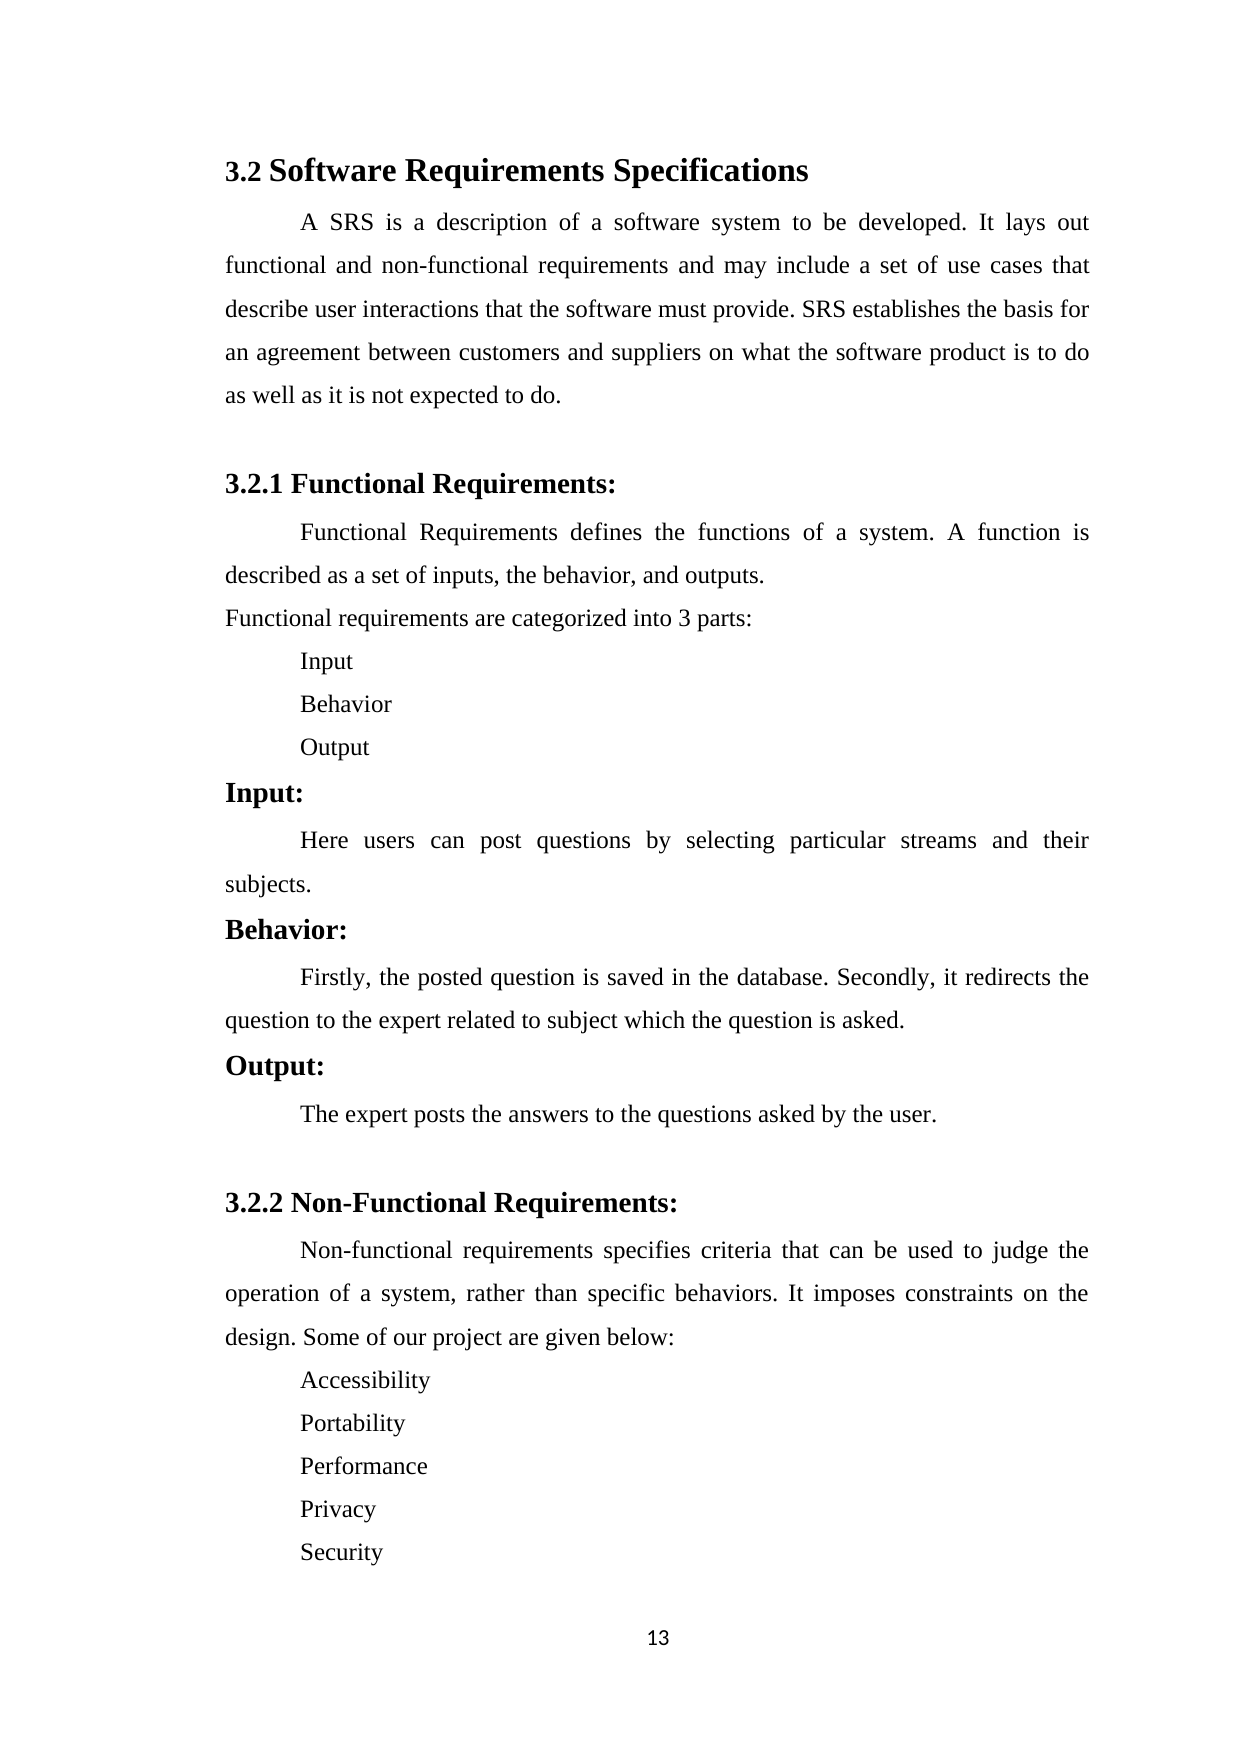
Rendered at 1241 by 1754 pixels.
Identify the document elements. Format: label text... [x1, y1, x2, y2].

text The expert posts the answers to the questions asked by the user. [225, 1099, 1090, 1127]
text Non-functional requirements specifies criteria that can be used to judge the operation of a system, rather than specific behaviors. It imposes constraints on the design. Some of our project are given below: [225, 1235, 1090, 1350]
text Behavior: [225, 912, 1090, 945]
text 3.2.2 Non-Functional Requirements: [225, 1185, 1090, 1218]
text 3.2 Software Requirements Specifications [225, 150, 1090, 188]
text Security [225, 1537, 1090, 1566]
text Input [225, 646, 1090, 675]
text Here users can post questions by selecting particular streams and their subjects. [225, 826, 1090, 897]
text Firstly, the posted question is saved in the database. Secondly, it redirects the question to the expert related to subject which the question is asked. [225, 962, 1090, 1034]
text Accessibility [225, 1365, 1090, 1393]
text Output [225, 732, 1090, 761]
text A SRS is a description of a software system to be developed. It lays out functional and non-functional requirements and may include a set of use cases that describe user interactions that the software must provide. SRS establishes the basis for an agreement between customers and suppliers on what the software product is to do as well as it is not expected to do. [225, 207, 1090, 409]
text Behavior [225, 689, 1090, 718]
text Functional requirements are categorized into 3 parts: [225, 603, 1090, 632]
text Functional Requirements defines the functions of a system. A function is described as a set of inputs, the behavior, and outputs. [225, 517, 1090, 588]
text Portability [225, 1408, 1090, 1437]
text Performance [225, 1451, 1090, 1480]
text 3.2.1 Functional Requirements: [225, 466, 1090, 500]
text Privacy [225, 1494, 1090, 1523]
list Output: [225, 1048, 1090, 1082]
text Input: [225, 775, 1090, 809]
